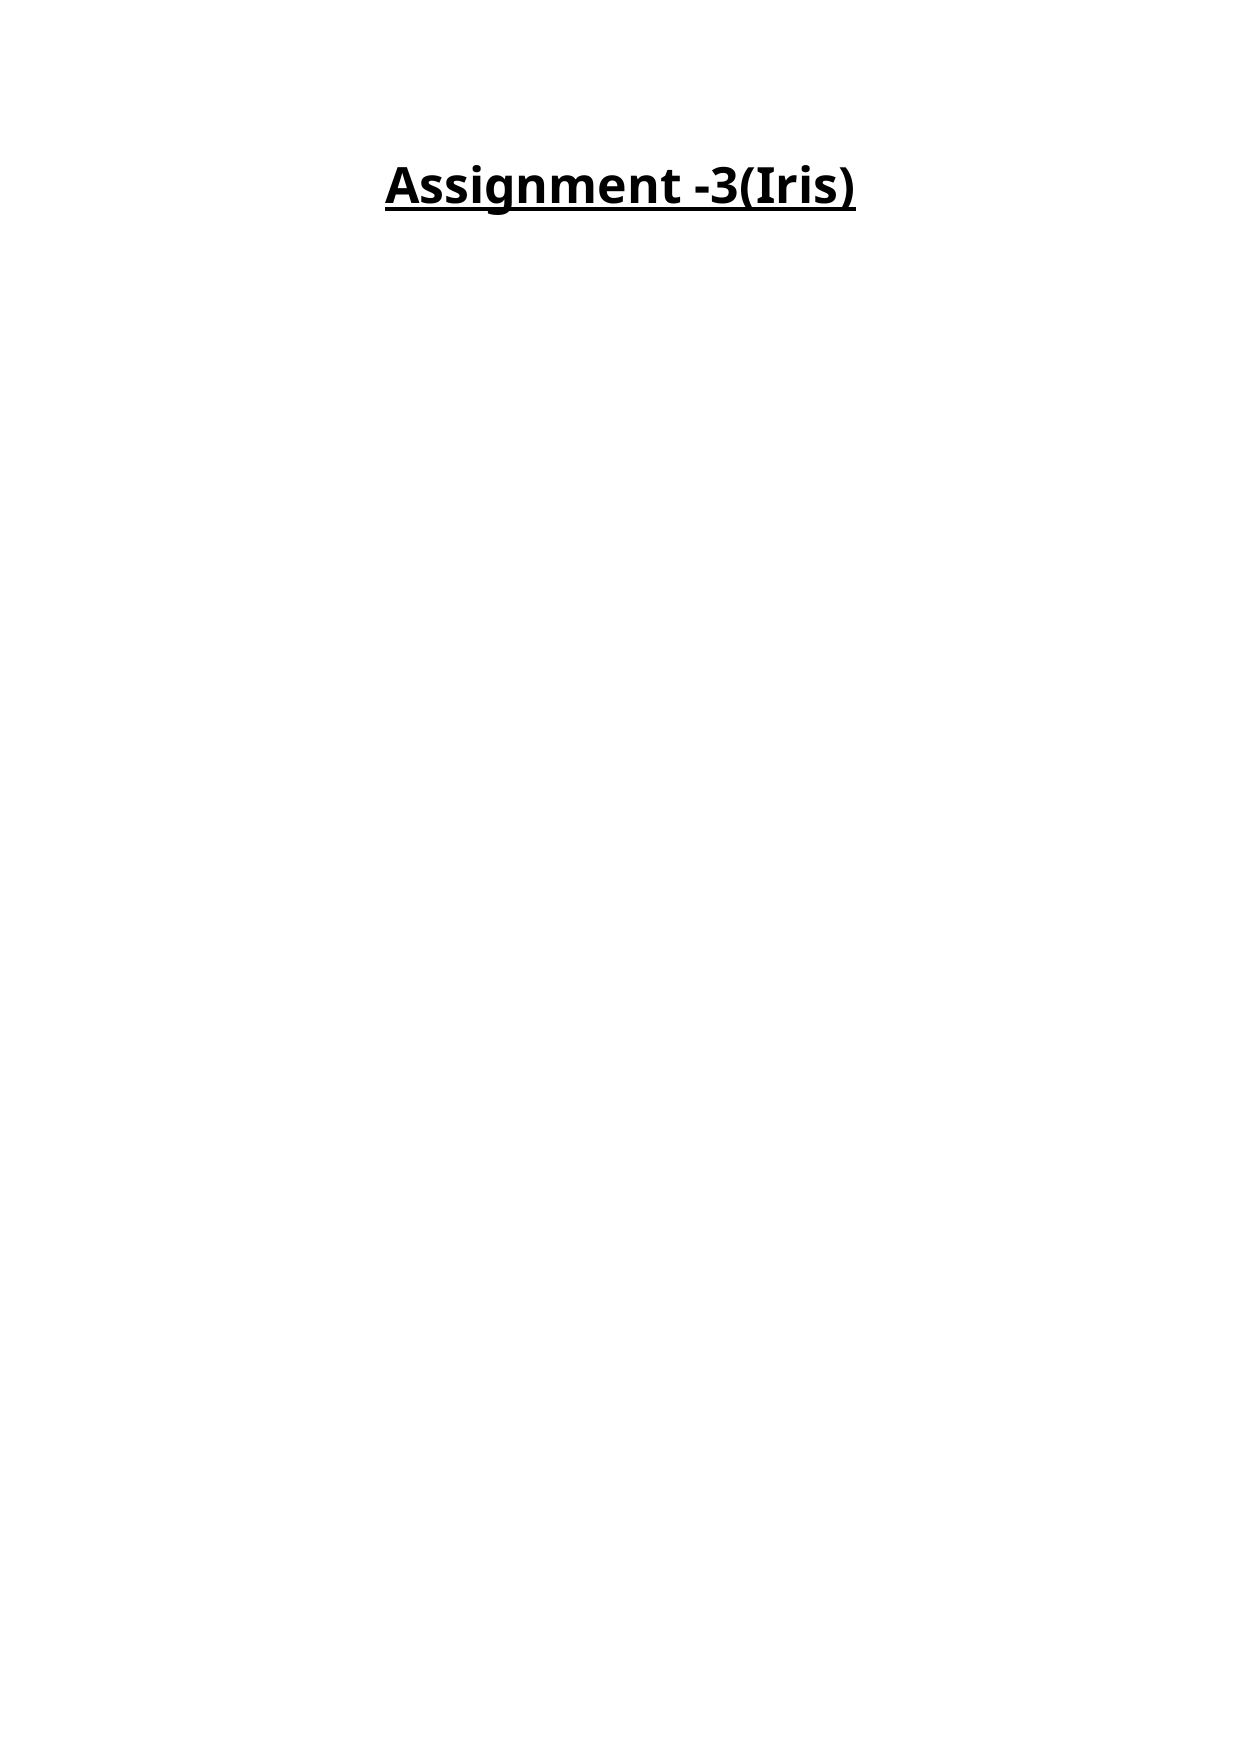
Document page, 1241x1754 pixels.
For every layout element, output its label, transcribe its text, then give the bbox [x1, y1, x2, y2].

text Assignment -3(Iris) [150, 150, 1090, 218]
